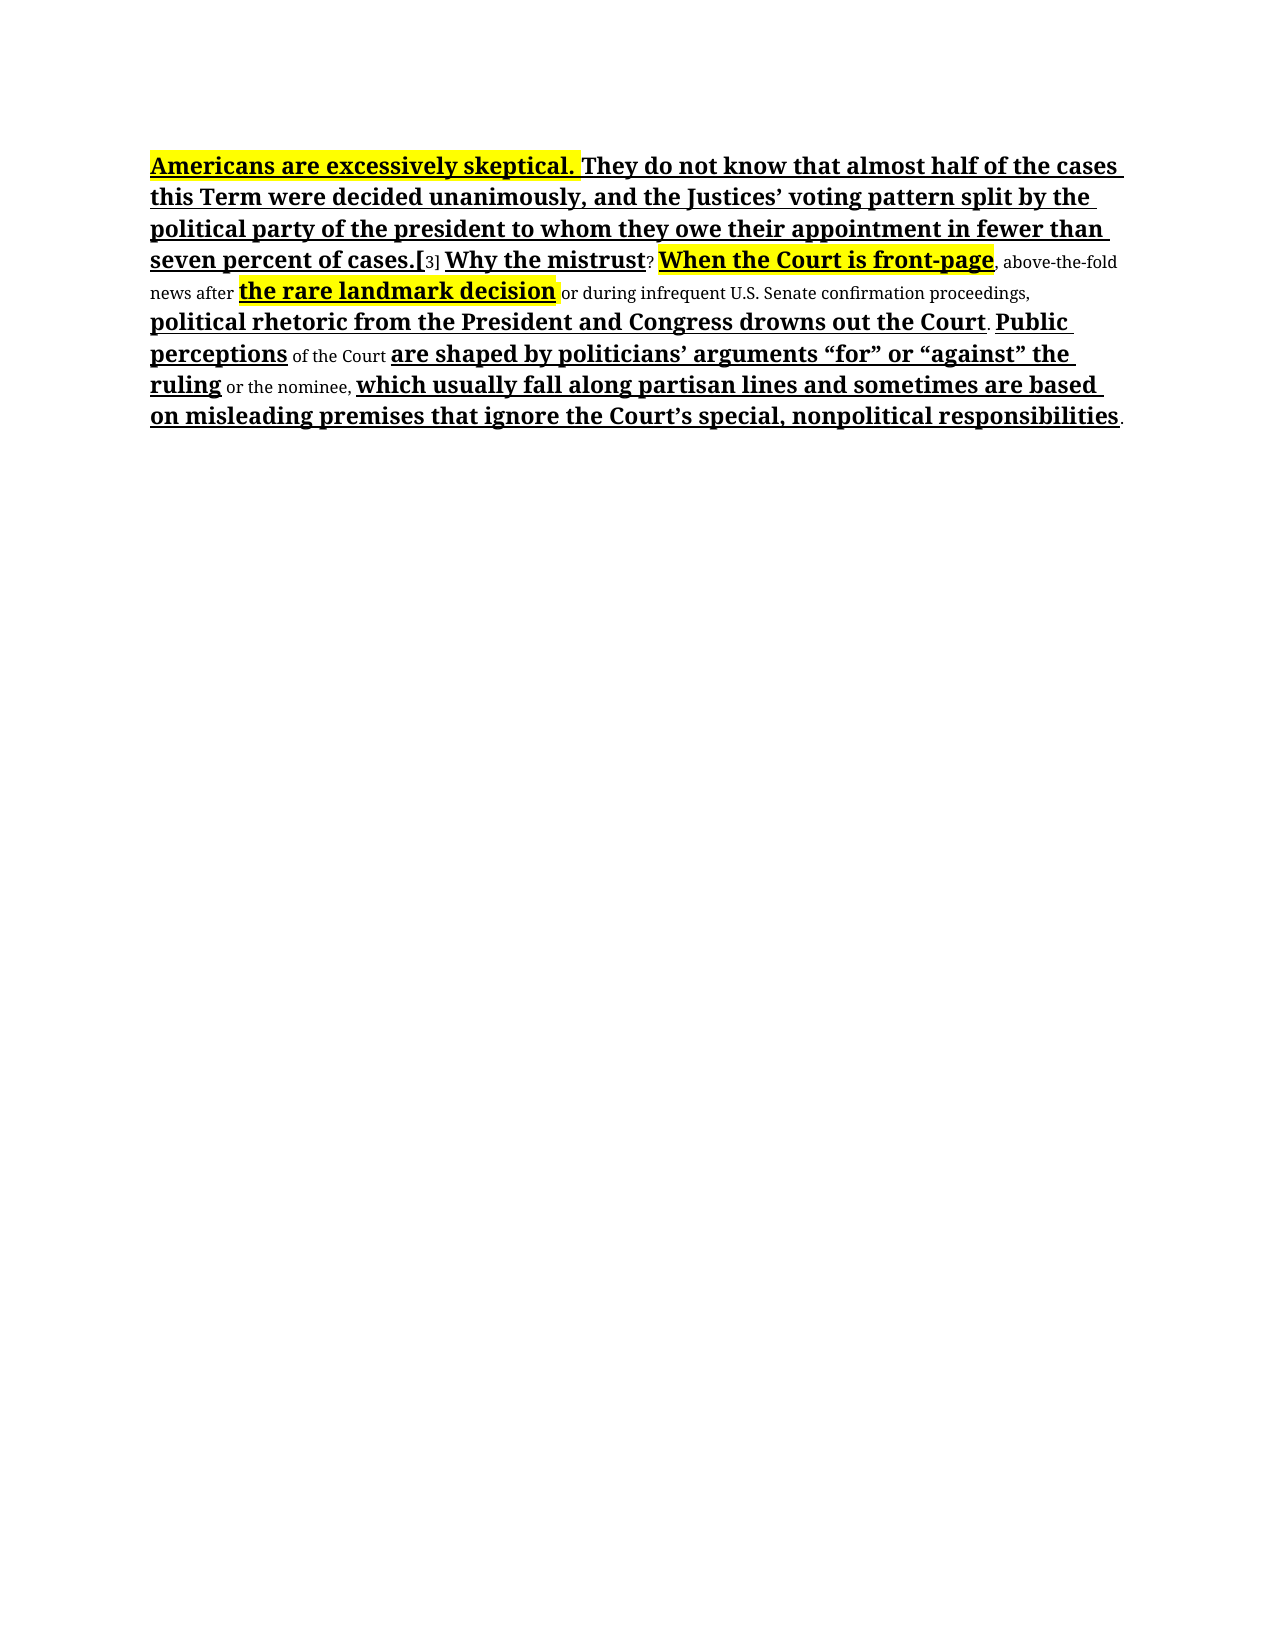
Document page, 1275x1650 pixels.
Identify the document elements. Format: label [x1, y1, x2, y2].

text [150, 150, 1125, 431]
